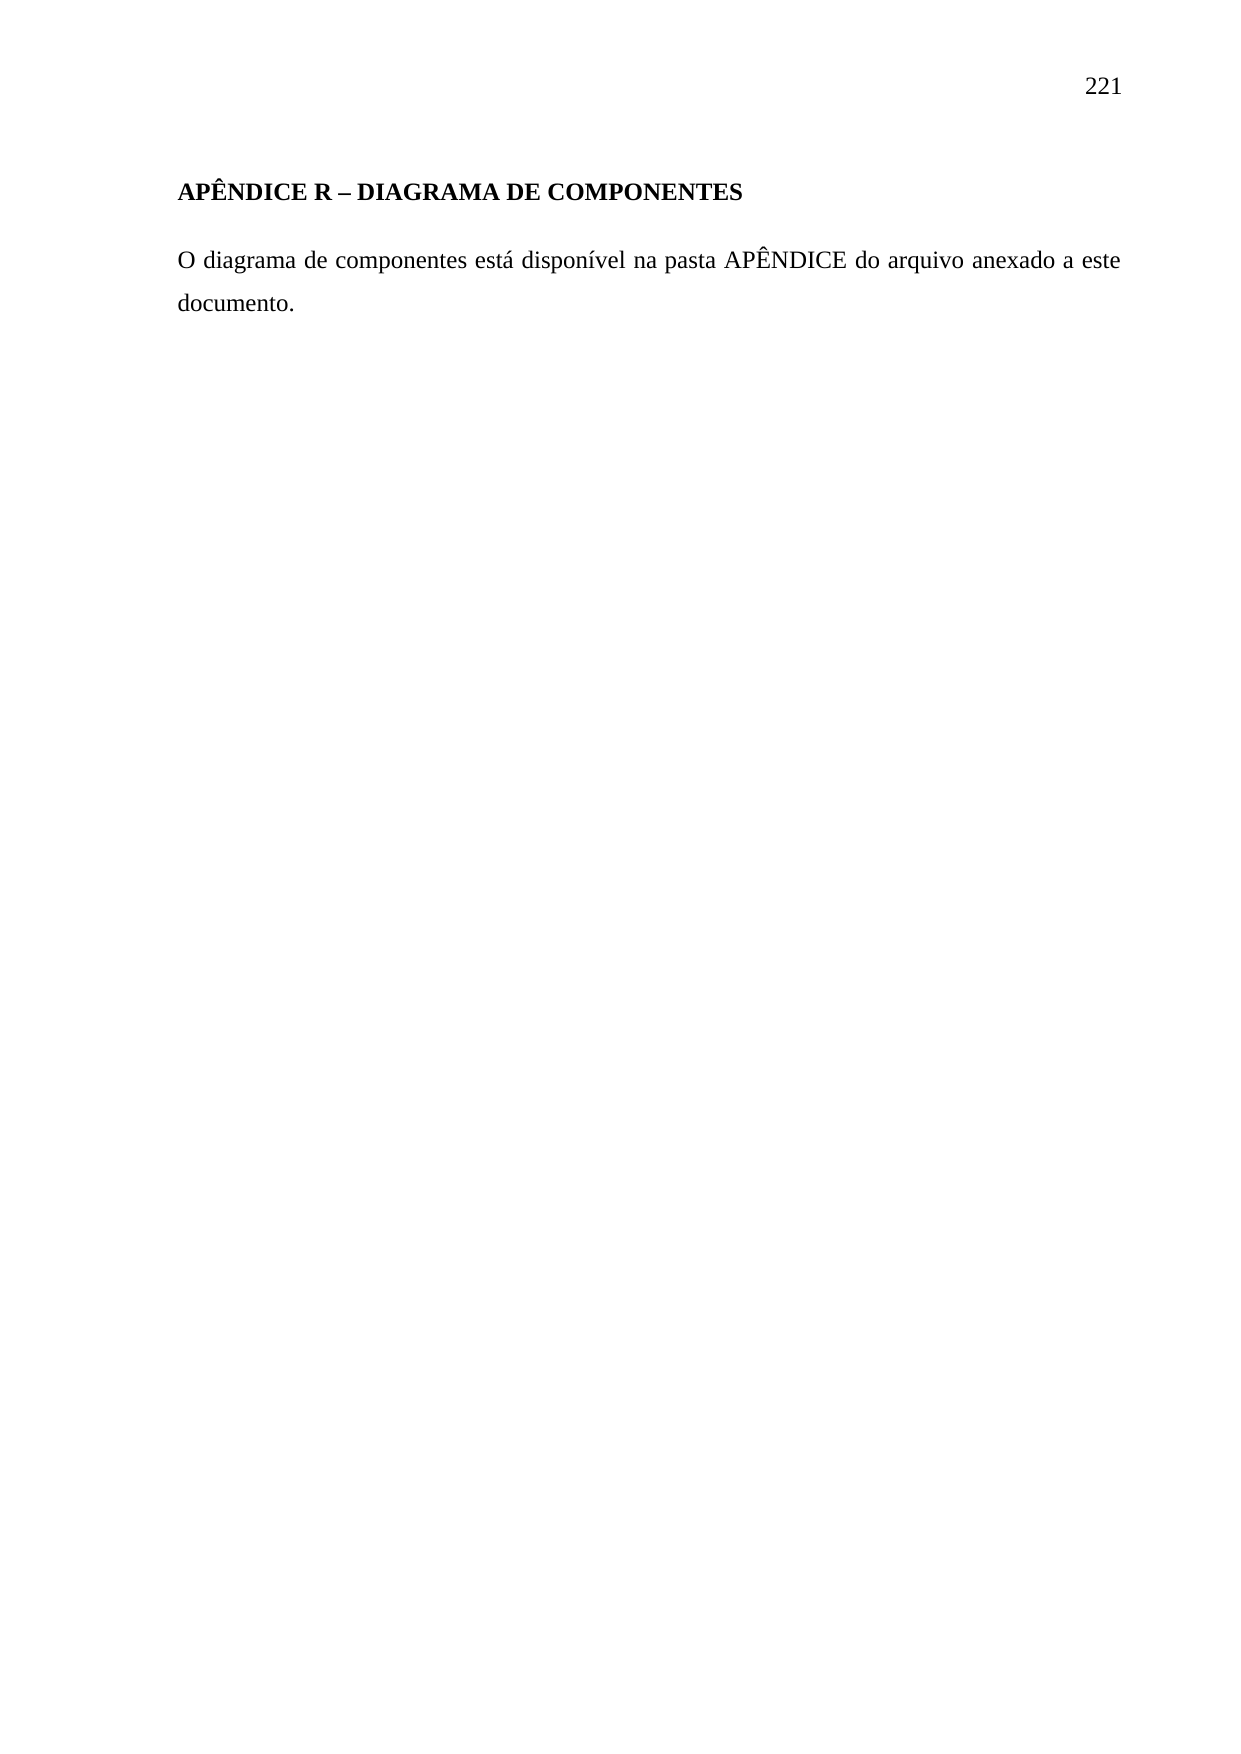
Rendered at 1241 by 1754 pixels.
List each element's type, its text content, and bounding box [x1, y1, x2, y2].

subtitle APÊNDICE R – DIAGRAMA DE COMPONENTES [177, 177, 1122, 206]
text O diagrama de componentes está disponível na pasta APÊNDICE do arquivo anexado a este documento. [177, 245, 1122, 317]
